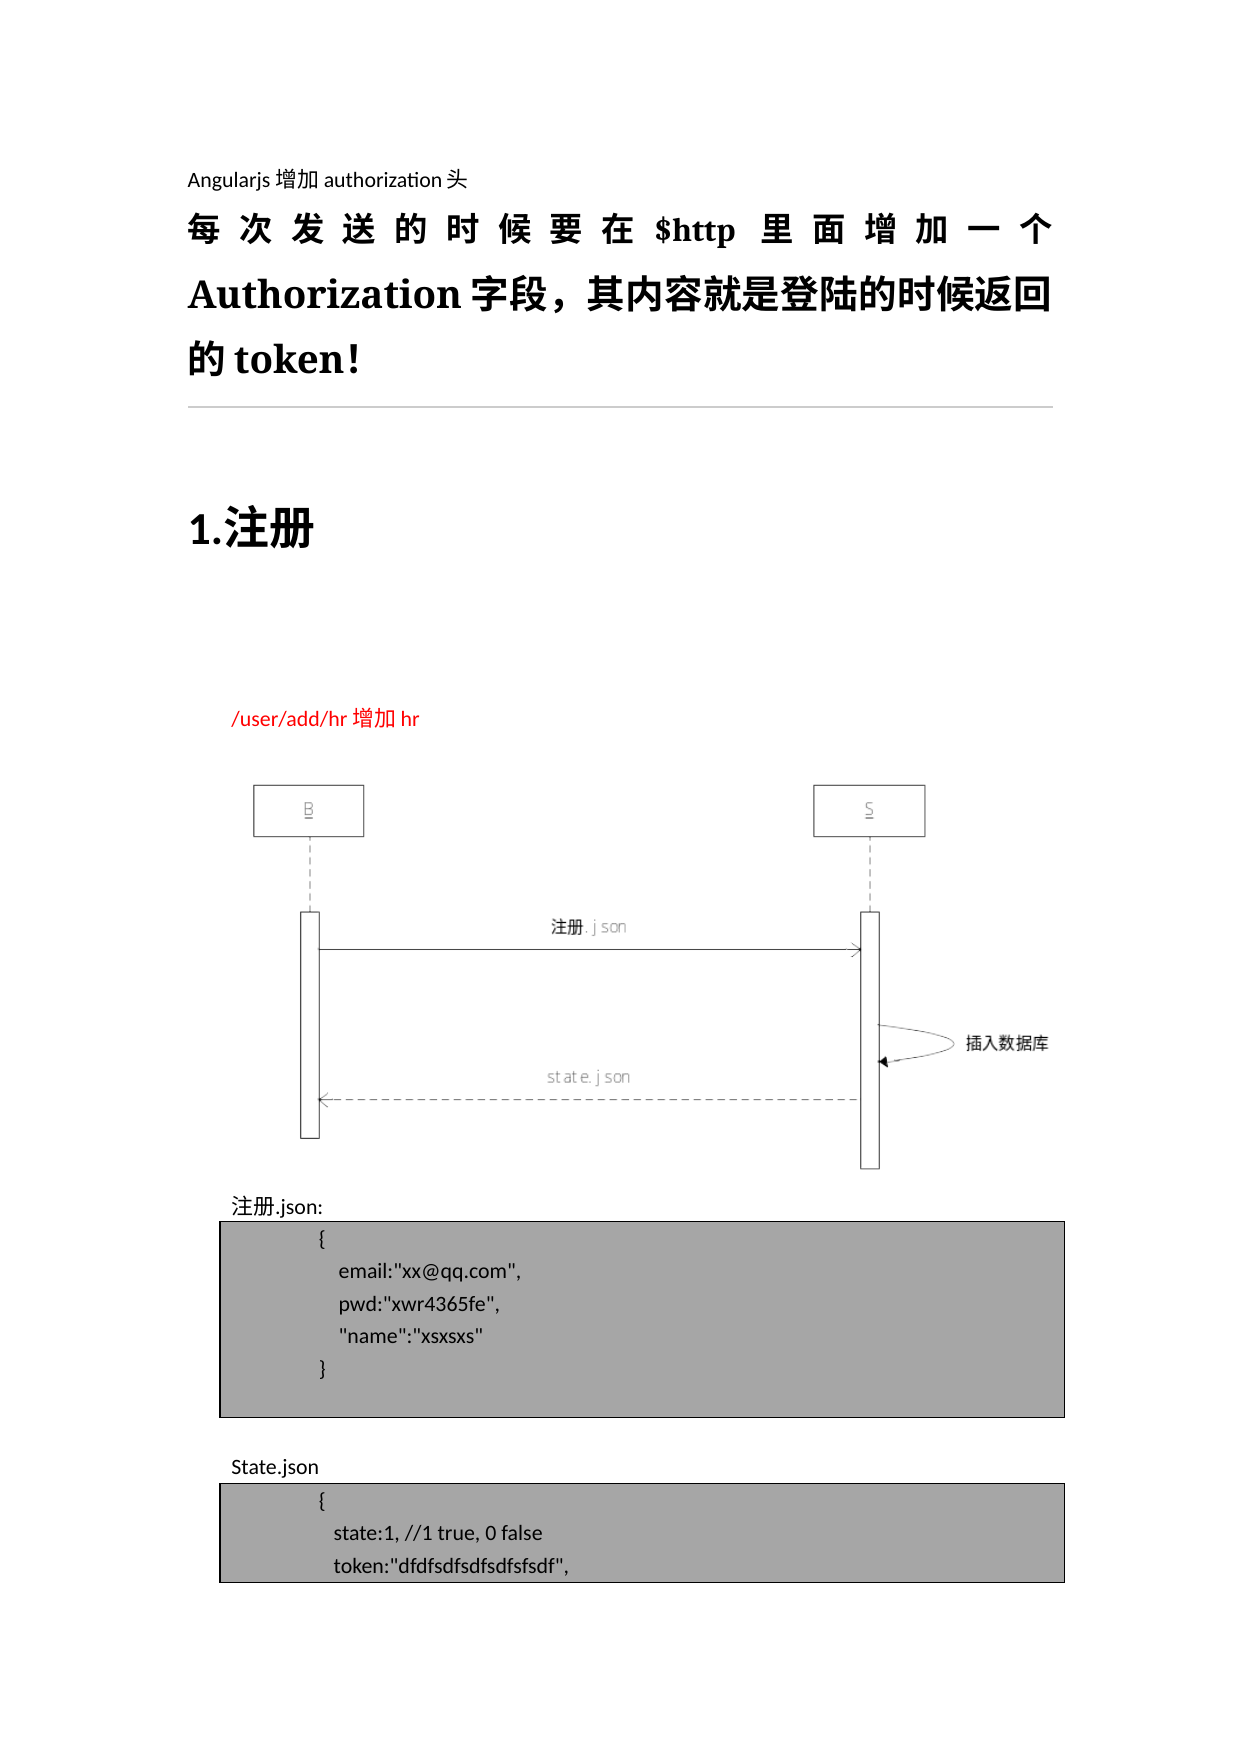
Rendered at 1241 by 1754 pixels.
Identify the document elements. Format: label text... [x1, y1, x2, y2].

list /user/add/hr 增加hr [231, 701, 1053, 733]
subtitle 每次发送的时候要在$http里面增加一个Authorization字段，其内容就是登陆的时候返回的token！ [187, 194, 1053, 408]
table_header { state:1, //1 true, 0 false token:"dfdfsdfsdfsdfsfsdf", message:{ msg:"uid", handler_url:"xxxxxx" } } [221, 1484, 1064, 1582]
list State.json [231, 1451, 1053, 1483]
table_header { email:"xx@qq.com", pwd:"xwr4365fe", "name":"xsxsxs" } [221, 1222, 1064, 1417]
text Angularjs 增加authorization头 [187, 162, 1053, 194]
subtitle 1.注册 [187, 476, 1053, 573]
list 注册.json: [231, 733, 1053, 1221]
